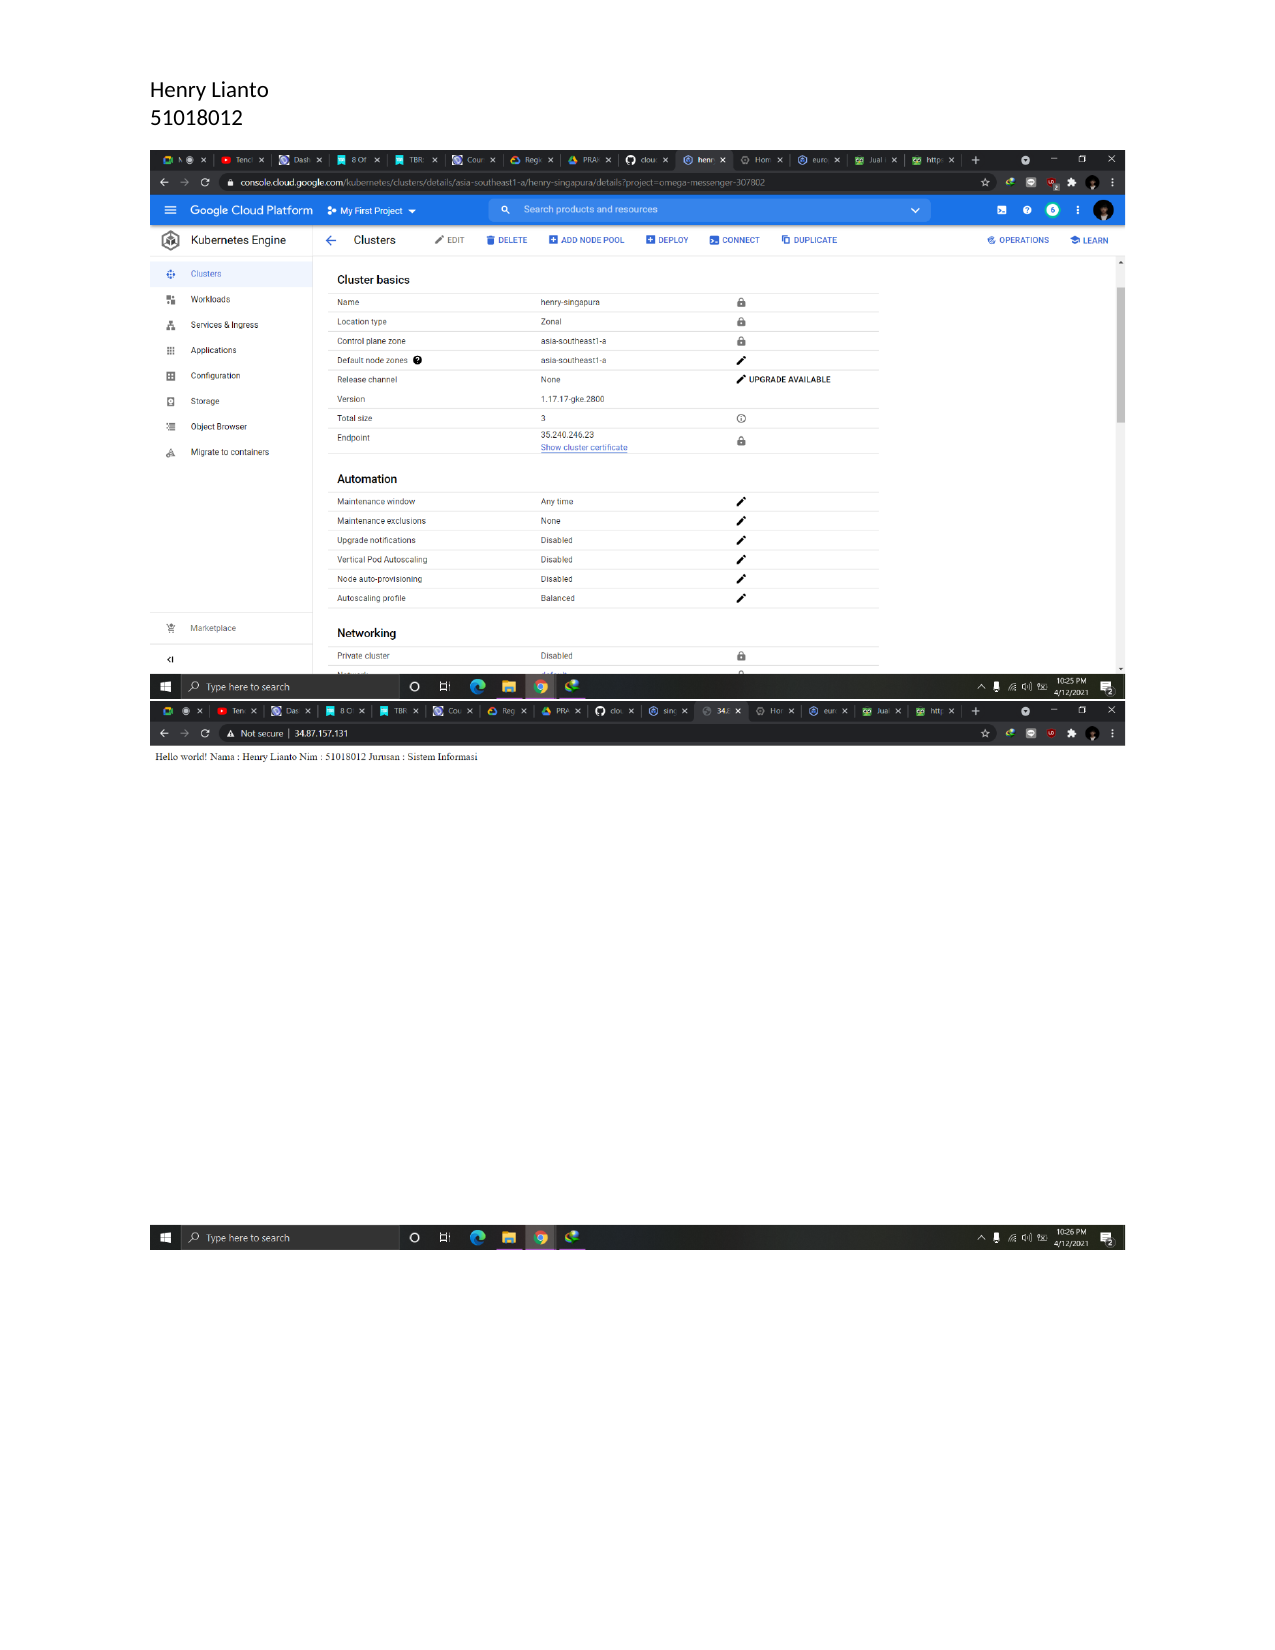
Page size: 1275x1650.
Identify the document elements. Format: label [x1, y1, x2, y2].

picture [150, 150, 1125, 699]
picture [150, 701, 1125, 1250]
